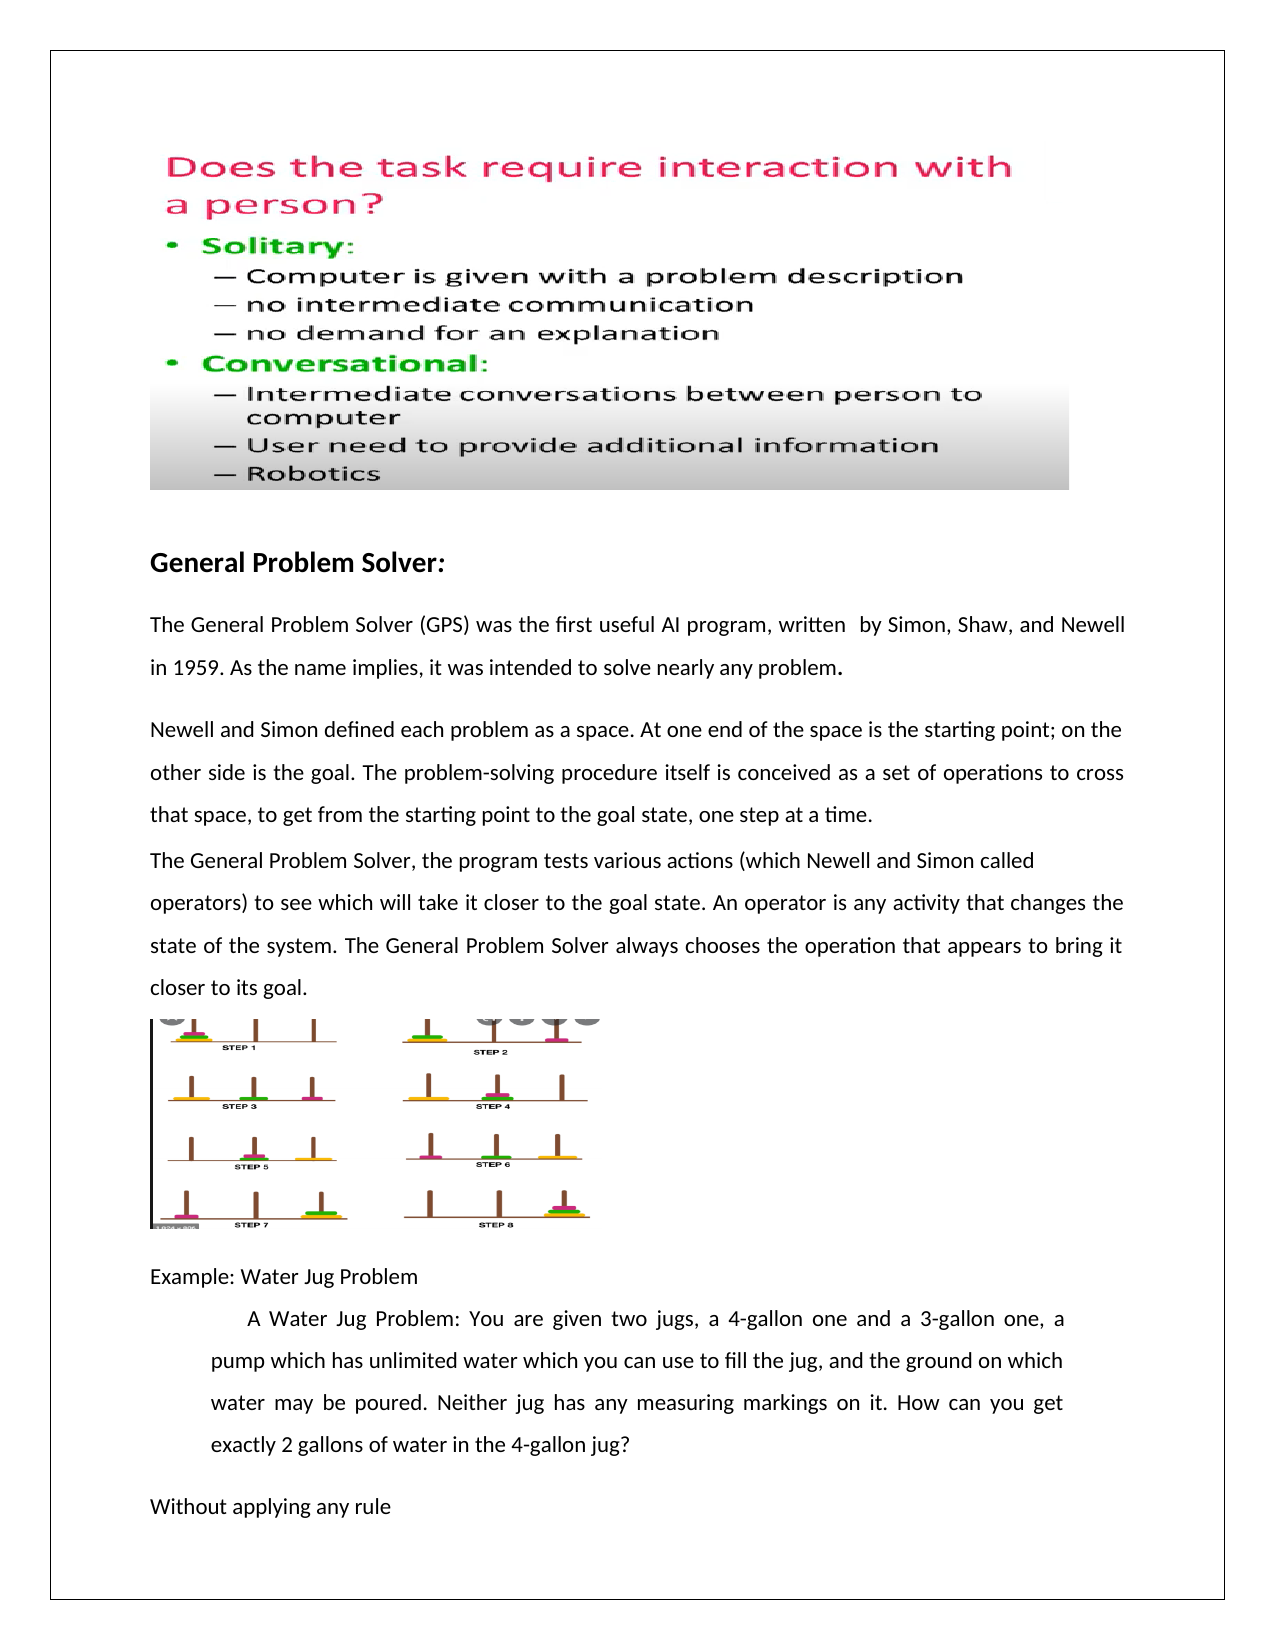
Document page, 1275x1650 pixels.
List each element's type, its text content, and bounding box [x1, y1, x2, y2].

text The General Problem Solver (GPS) was the first useful AI program, written by Simon, Shaw, and Newell in 1959. As the name implies, it was intended to solve nearly any problem. [150, 611, 1126, 681]
text Newell and Simon defined each problem as a space. At one end of the space is the starting point; on the other side is the goal. The problem-solving procedure itself is conceived as a set of operations to cross that space, to get from the starting point to the goal state, one step at a time. [150, 716, 1125, 828]
text The General Problem Solver, the program tests various actions (which Newell and Simon called operators) to see which will take it closer to the goal state. An operator is any activity that changes the state of the system. The General Problem Solver always chooses the operation that appears to bring it closer to its goal. [150, 846, 1136, 1001]
subtitle General Problem Solver: [150, 544, 752, 579]
picture [150, 1019, 603, 1229]
text Without applying any rule [150, 1492, 1126, 1520]
text A Water Jug Problem: You are given two jugs, a 4-gallon one and a 3-gallon one, a pump which has unlimited water which you can use to fill the jug, and the ground on which water may be poured. Neither jug has any measuring markings on it. How can you get exactly 2 gallons of water in the 4-gallon jug? [211, 1304, 1065, 1458]
text Example: Water Jug Problem [150, 1262, 1126, 1290]
picture [150, 141, 1070, 490]
